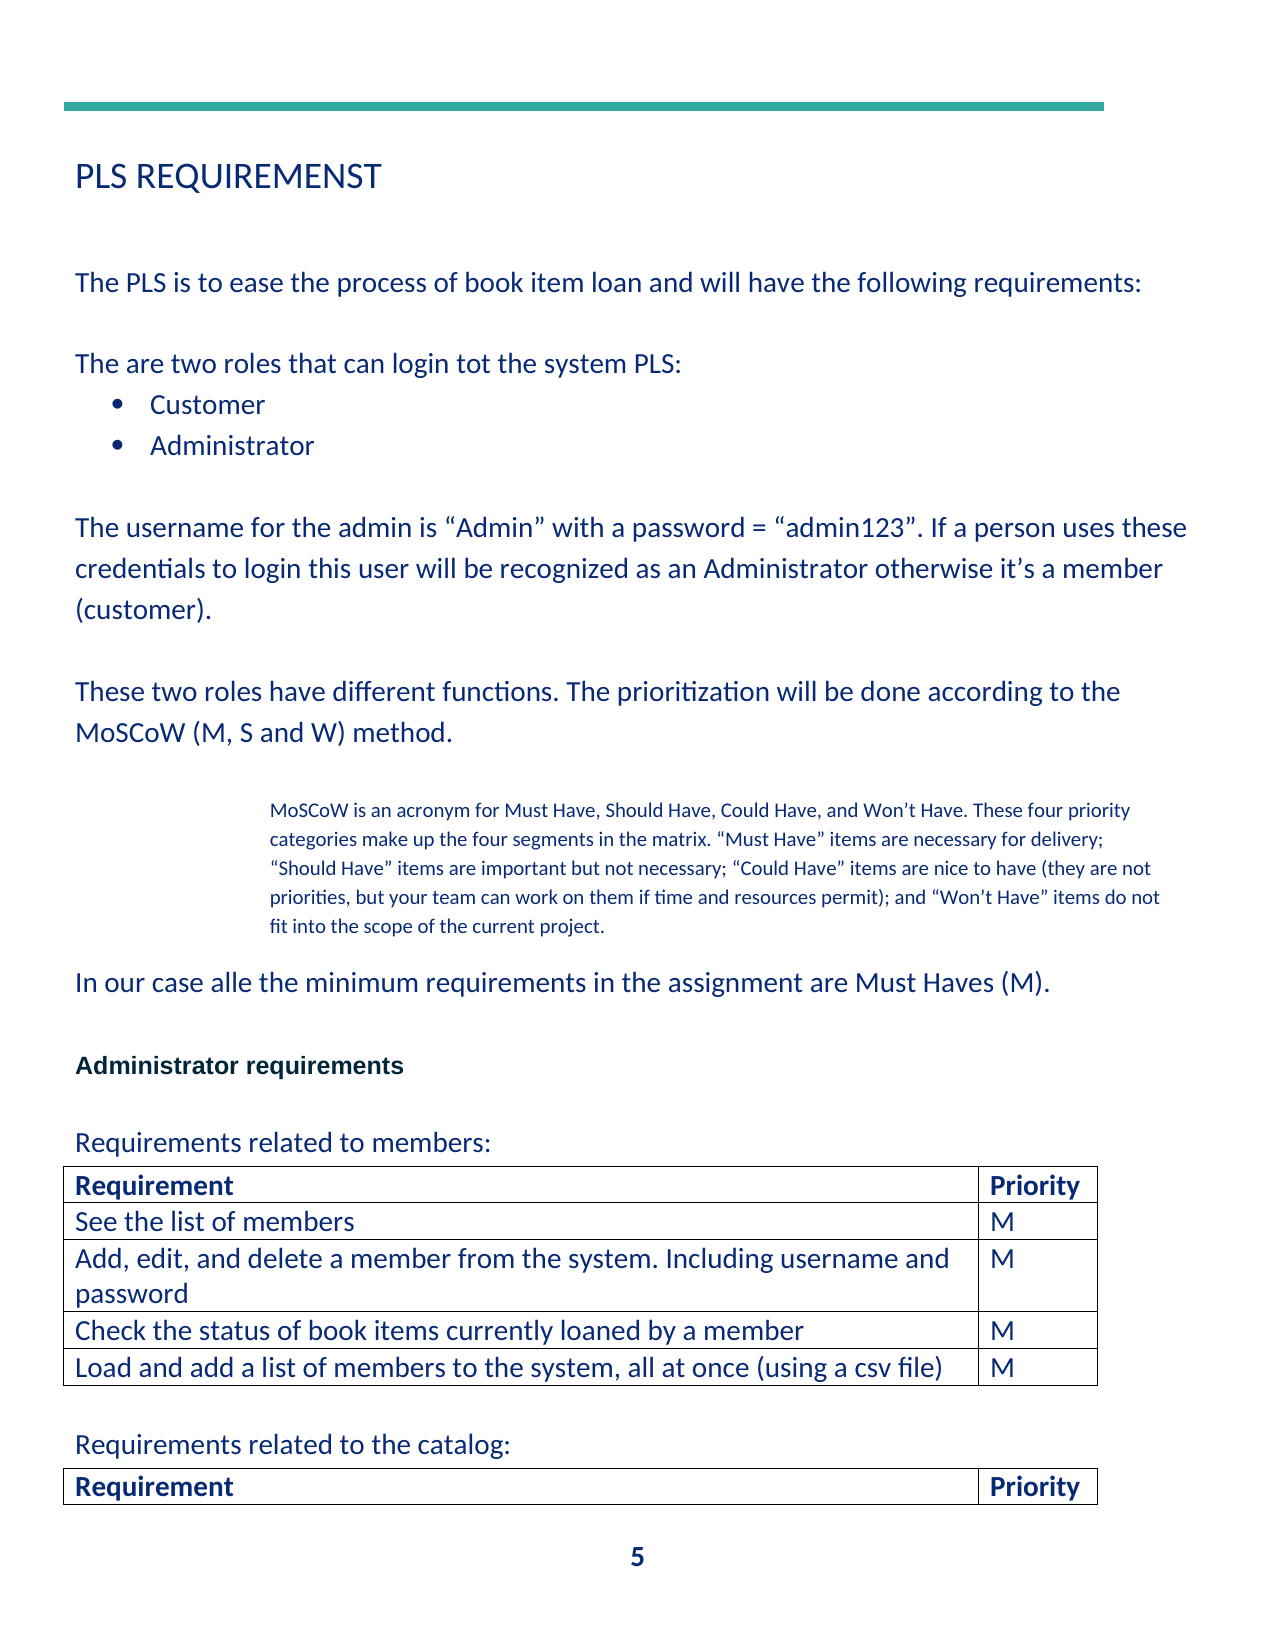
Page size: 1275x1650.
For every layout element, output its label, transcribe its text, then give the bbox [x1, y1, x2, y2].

table_cell Load and add a list of members to the system, all at once (using a csv file) [64, 1349, 978, 1384]
table_cell M [979, 1312, 1097, 1348]
text The username for the admin is “Admin” with a password = “admin123”. If a person uses these credentials to login this user will be recognized as an Administrator otherwise it’s a member (customer). [75, 509, 1200, 627]
table_header Priority [979, 1469, 1097, 1504]
subtitle Administrator requirements [75, 1051, 1200, 1079]
subtitle PLS REQUIREMENST [75, 152, 1200, 198]
table_cell Check the status of book items currently loaned by a member [64, 1312, 978, 1348]
text Requirements related to members: [75, 1124, 1200, 1160]
table_header Requirement [64, 1469, 978, 1504]
table_cell M [979, 1203, 1097, 1239]
list Customer [112, 386, 1200, 422]
table_header Priority [979, 1167, 1097, 1202]
table_cell See the list of members [64, 1203, 978, 1239]
table_cell M [979, 1349, 1097, 1384]
table_header Requirement [64, 1167, 978, 1202]
table_cell Add, edit, and delete a member from the system. Including username and password [64, 1240, 978, 1311]
text These two roles have different functions. The prioritization will be done according to the MoSCoW (M, S and W) method. [75, 673, 1200, 749]
text The PLS is to ease the process of book item loan and will have the following requirements: [75, 264, 1200, 299]
table_cell M [979, 1240, 1097, 1311]
text In our case alle the minimum requirements in the assignment are Must Haves (M). [75, 755, 1200, 1000]
text Requirements related to the catalog: [75, 1426, 1200, 1462]
text The are two roles that can login tot the system PLS: [75, 346, 1200, 381]
list Administrator [112, 427, 1200, 463]
